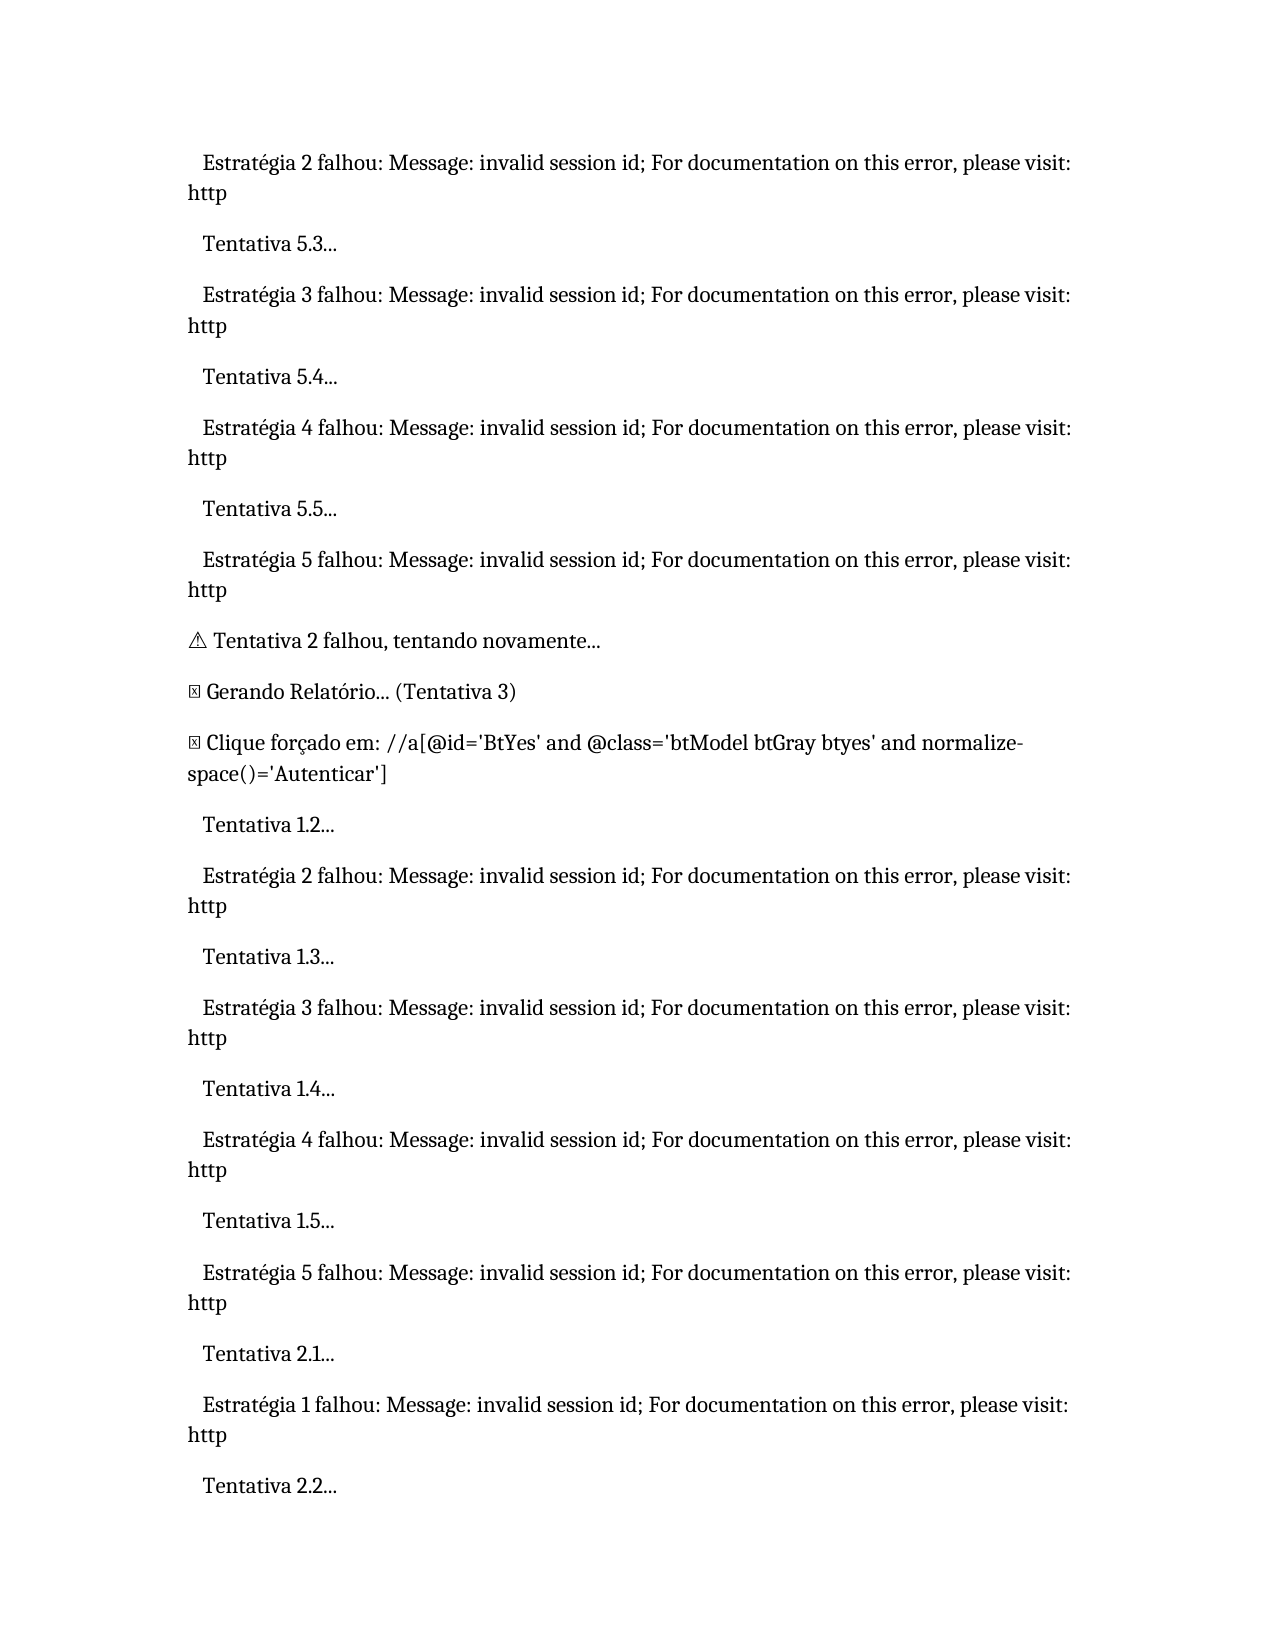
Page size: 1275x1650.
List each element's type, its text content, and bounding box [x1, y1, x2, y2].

text Tentativa 1.3... [187, 944, 1087, 970]
text Tentativa 2.2... [187, 1473, 1087, 1499]
text Estratégia 3 falhou: Message: invalid session id; For documentation on this error, please visit: http [187, 995, 1087, 1051]
text Tentativa 1.4... [187, 1076, 1087, 1102]
text 🔄 Gerando Relatório... (Tentativa 3) [187, 679, 1087, 706]
text Estratégia 4 falhou: Message: invalid session id; For documentation on this error, please visit: http [187, 414, 1087, 471]
text Estratégia 1 falhou: Message: invalid session id; For documentation on this error, please visit: http [187, 1392, 1087, 1448]
text Estratégia 4 falhou: Message: invalid session id; For documentation on this error, please visit: http [187, 1127, 1087, 1184]
text Tentativa 5.3... [187, 231, 1087, 258]
text ⚠️ Tentativa 2 falhou, tentando novamente... [187, 628, 1087, 654]
text Tentativa 5.5... [187, 496, 1087, 522]
text Estratégia 2 falhou: Message: invalid session id; For documentation on this error, please visit: http [187, 150, 1087, 207]
text Estratégia 3 falhou: Message: invalid session id; For documentation on this error, please visit: http [187, 282, 1087, 339]
text Tentativa 5.4... [187, 363, 1087, 390]
text Estratégia 5 falhou: Message: invalid session id; For documentation on this error, please visit: http [187, 547, 1087, 603]
text 🎯 Clique forçado em: //a[@id='BtYes' and @class='btModel btGray btyes' and normalize-space()='Autenticar'] [187, 730, 1087, 787]
text Estratégia 5 falhou: Message: invalid session id; For documentation on this error, please visit: http [187, 1259, 1087, 1316]
text Tentativa 2.1... [187, 1341, 1087, 1367]
text Estratégia 2 falhou: Message: invalid session id; For documentation on this error, please visit: http [187, 862, 1087, 919]
text Tentativa 1.5... [187, 1208, 1087, 1235]
text Tentativa 1.2... [187, 811, 1087, 838]
